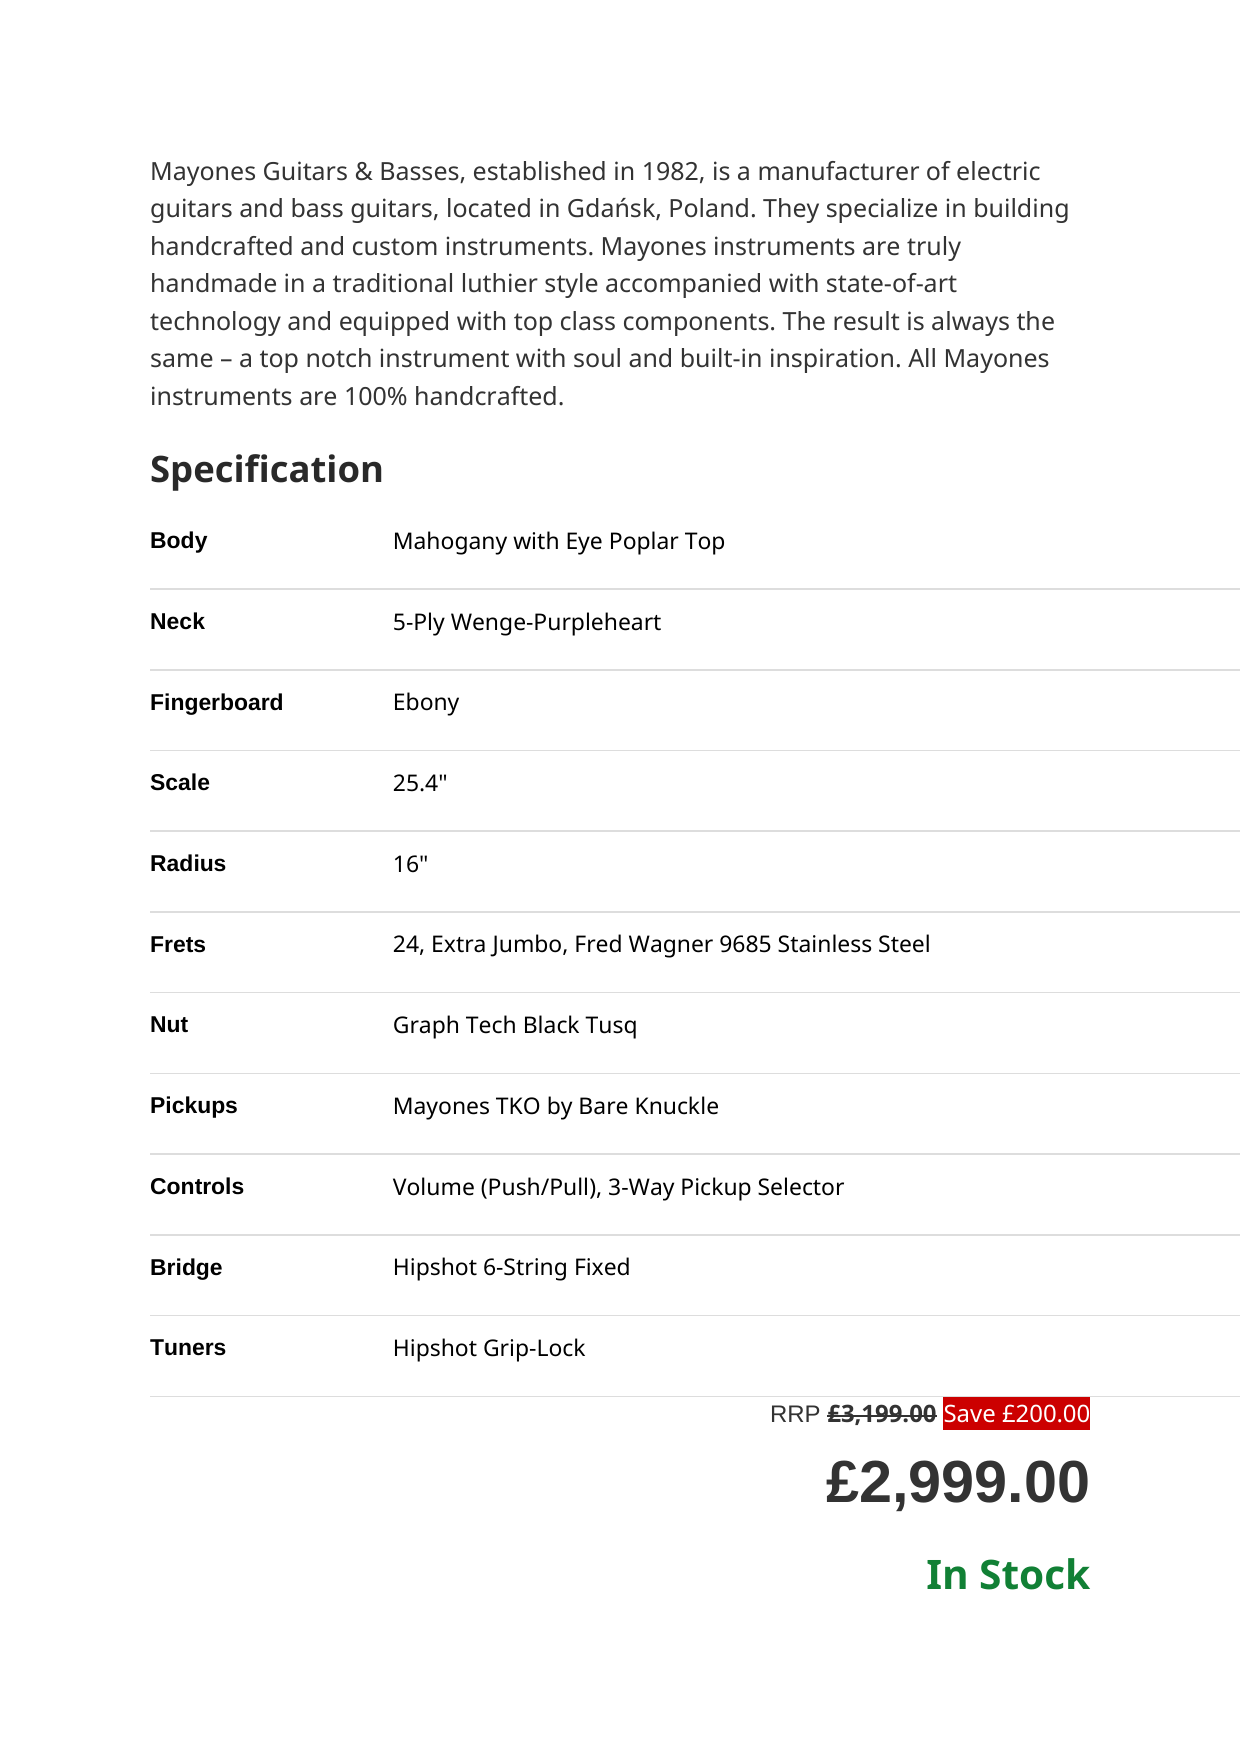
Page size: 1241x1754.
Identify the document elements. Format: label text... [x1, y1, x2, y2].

text RRP £3,199.00 Save £200.00 [150, 1397, 943, 1430]
table_cell Ebony [393, 671, 1240, 750]
subtitle Specification [150, 444, 1090, 493]
table_cell Bridge [150, 1236, 393, 1315]
table_cell Graph Tech Black Tusq [393, 993, 1240, 1073]
table_header Body [150, 509, 393, 588]
text £2,999.00 [150, 1446, 1090, 1515]
table_cell Controls [150, 1155, 393, 1234]
table_cell 5-Ply Wenge-Purpleheart [393, 590, 1240, 669]
table_cell Radius [150, 832, 393, 911]
table_cell 25.4" [393, 751, 1240, 830]
text Mayones Guitars & Basses, established in 1982, is a manufacturer of electric guitars and bass guitars, located in Gdańsk, Poland. They specialize in building handcrafted and custom instruments. Mayones instruments are truly handmade in a traditional luthier style accompanied with state-of-art technology and equipped with top class components. The result is always the same – a top notch instrument with soul and built-in inspiration. All Mayones instruments are 100% handcrafted. [150, 150, 1090, 412]
table_cell Scale [150, 751, 393, 830]
table_cell Neck [150, 590, 393, 669]
table_cell Volume (Push/Pull), 3-Way Pickup Selector [393, 1155, 1240, 1234]
table_cell Pickups [150, 1074, 393, 1153]
table_cell Nut [150, 993, 393, 1073]
table_header Mahogany with Eye Poplar Top [393, 509, 1240, 588]
table_cell 24, Extra Jumbo, Fred Wagner 9685 Stainless Steel [393, 913, 1240, 992]
table_cell Tuners [150, 1316, 393, 1396]
text In Stock [150, 1546, 1090, 1601]
table_cell Frets [150, 913, 393, 992]
table_cell Hipshot 6-String Fixed [393, 1236, 1240, 1315]
table_cell Fingerboard [150, 671, 393, 750]
table_cell 16" [393, 832, 1240, 911]
table_cell Hipshot Grip-Lock [393, 1316, 1240, 1396]
table_cell Mayones TKO by Bare Knuckle [393, 1074, 1240, 1153]
